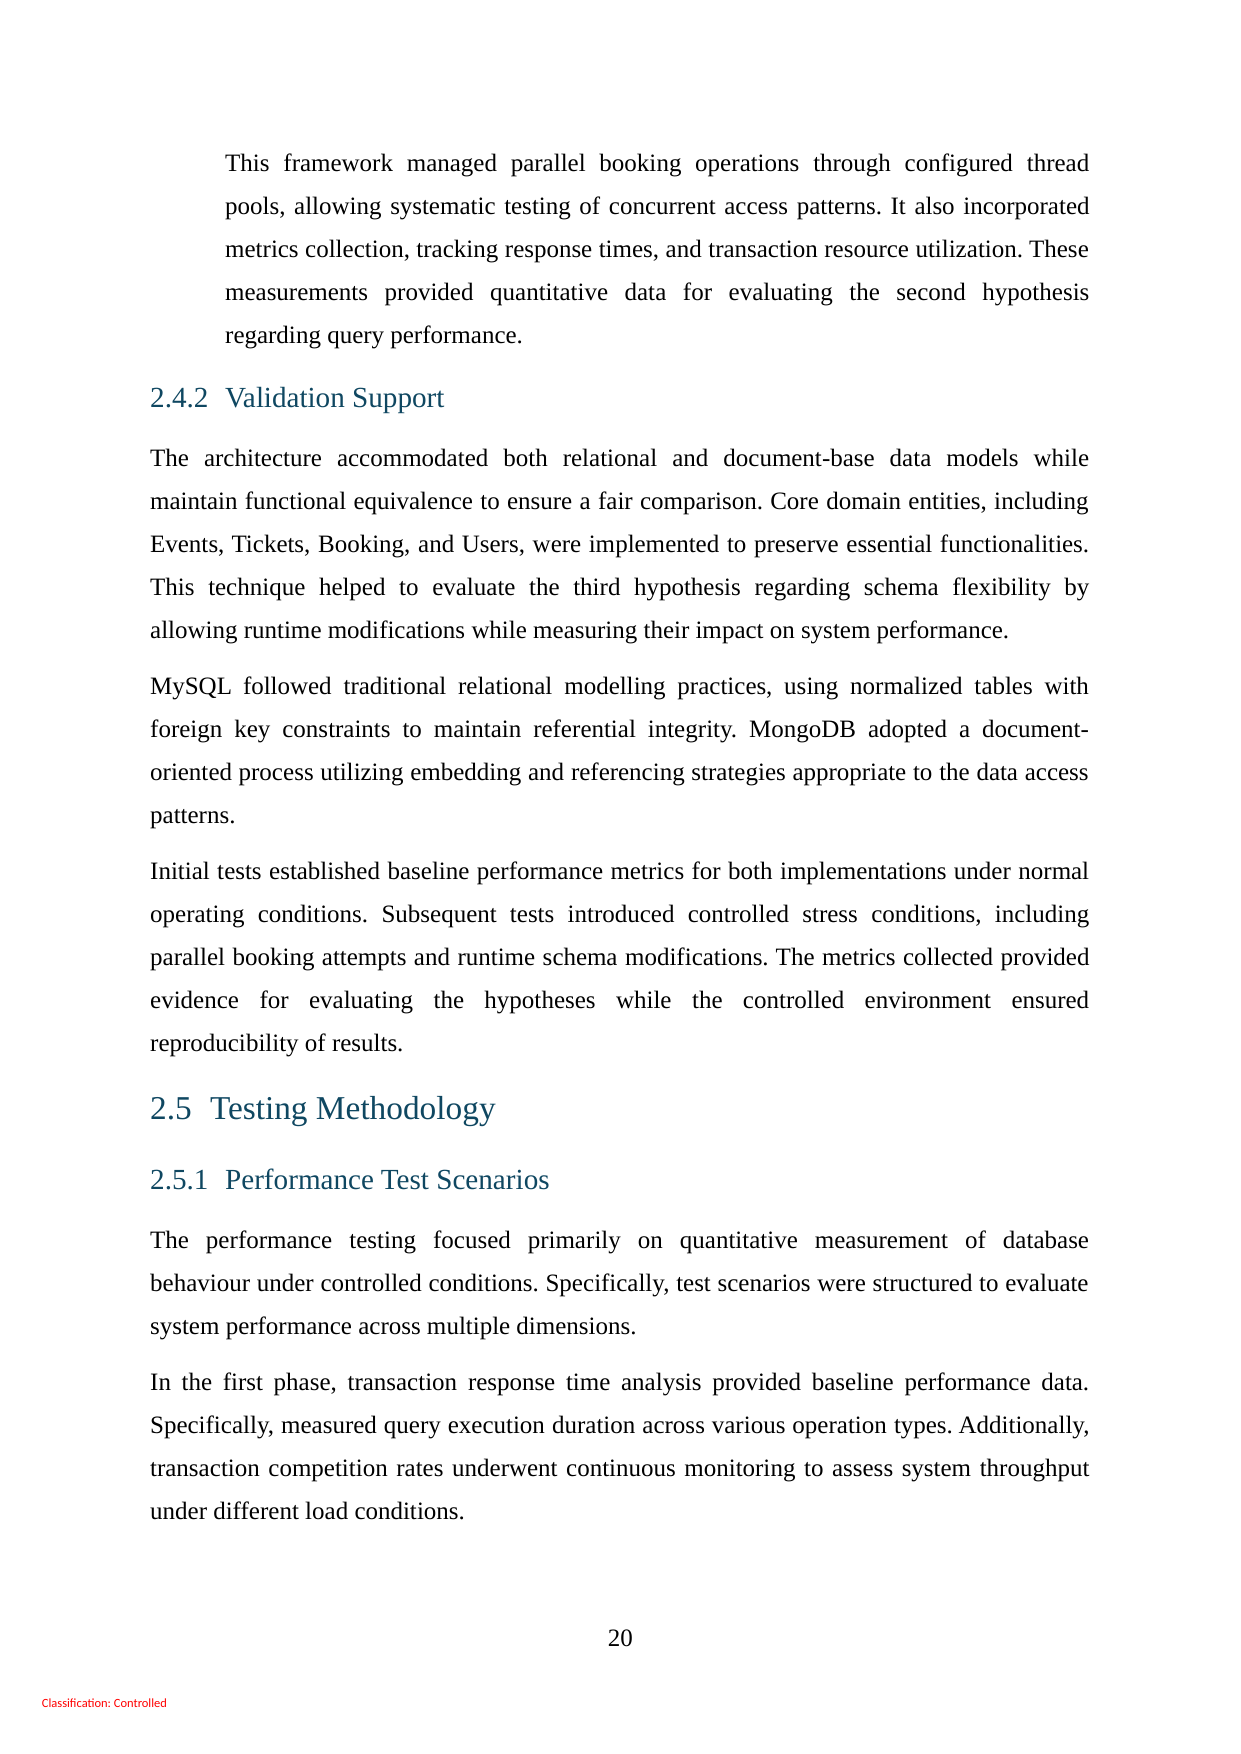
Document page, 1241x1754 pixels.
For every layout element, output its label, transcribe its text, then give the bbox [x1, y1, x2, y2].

subtitle Testing Methodology [150, 1088, 1090, 1127]
text Initial tests established baseline performance metrics for both implementations under normal operating conditions. Subsequent tests introduced controlled stress conditions, including parallel booking attempts and runtime schema modifications. The metrics collected provided evidence for evaluating the hypotheses while the controlled environment ensured reproducibility of results. [150, 856, 1090, 1057]
text The architecture accommodated both relational and document-base data models while maintain functional equivalence to ensure a fair comparison. Core domain entities, including Events, Tickets, Booking, and Users, were implemented to preserve essential functionalities. This technique helped to evaluate the third hypothesis regarding schema flexibility by allowing runtime modifications while measuring their impact on system performance. [150, 443, 1090, 644]
list This framework managed parallel booking operations through configured thread pools, allowing systematic testing of concurrent access patterns. It also incorporated metrics collection, tracking response times, and transaction resource utilization. These measurements provided quantitative data for evaluating the second hypothesis regarding query performance. [225, 148, 1090, 349]
text The performance testing focused primarily on quantitative measurement of database behaviour under controlled conditions. Specifically, test scenarios were structured to evaluate system performance across multiple dimensions. [150, 1225, 1090, 1340]
subtitle Performance Test Scenarios [150, 1162, 1090, 1196]
text MySQL followed traditional relational modelling practices, using normalized tables with foreign key constraints to maintain referential integrity. MongoDB adopted a document-oriented process utilizing embedding and referencing strategies appropriate to the data access patterns. [150, 671, 1090, 829]
subtitle Validation Support [150, 380, 1090, 413]
text In the first phase, transaction response time analysis provided baseline performance data. Specifically, measured query execution duration across various operation types. Additionally, transaction competition rates underwent continuous monitoring to assess system throughput under different load conditions. [150, 1367, 1090, 1525]
